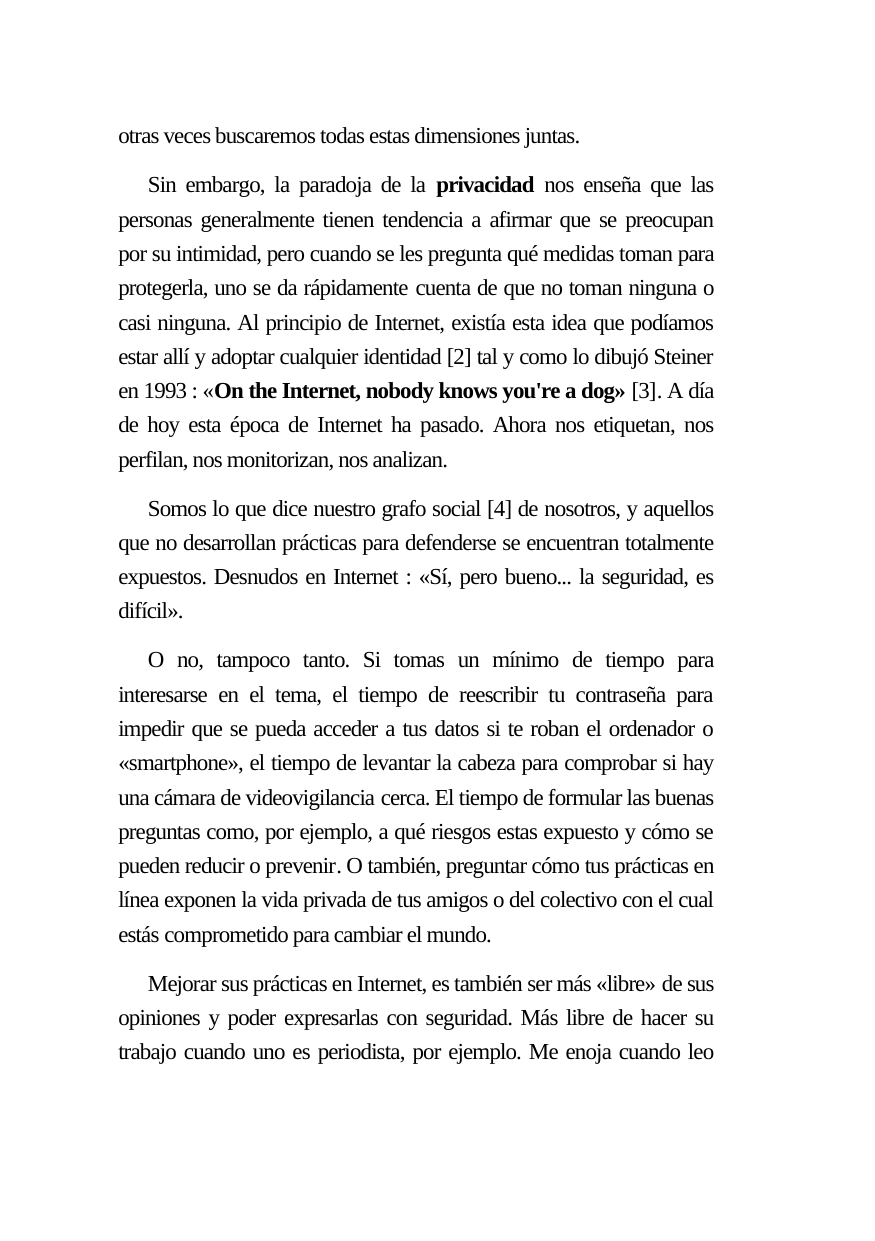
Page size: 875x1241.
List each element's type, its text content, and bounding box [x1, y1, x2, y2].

text Sin embargo, la paradoja de la privacidad nos enseña que las personas generalmente tienen tendencia a afirmar que se preocupan por su intimidad, pero cuando se les pregunta qué medidas toman para protegerla, uno se da rápidamente cuenta de que no toman ninguna o casi ninguna. Al principio de Internet, existía esta idea que podíamos estar allí y adoptar cualquier identidad [2] tal y como lo dibujó Steiner en 1993 : «On the Internet, nobody knows you're a dog» [3]. A día de hoy esta época de Internet ha pasado. Ahora nos etiquetan, nos perfilan, nos monitorizan, nos analizan. [118, 165, 714, 474]
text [118, 116, 714, 151]
text O no, tampoco tanto. Si tomas un mínimo de tiempo para interesarse en el tema, el tiempo de reescribir tu contraseña para impedir que se pueda acceder a tus datos si te roban el ordenador o «smartphone», el tiempo de levantar la cabeza para comprobar si hay una cámara de videovigilancia cerca. El tiempo de formular las buenas preguntas como, por ejemplo, a qué riesgos estas expuesto y cómo se pueden reducir o prevenir. O también, preguntar cómo tus prácticas en línea exponen la vida privada de tus amigos o del colectivo con el cual estás comprometido para cambiar el mundo. [118, 641, 714, 949]
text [118, 964, 714, 1067]
text Somos lo que dice nuestro grafo social [4] de nosotros, y aquellos que no desarrollan prácticas para defenderse se encuentran totalmente expuestos. Desnudos en Internet : «Sí, pero bueno... la seguridad, es difícil». [118, 489, 714, 626]
